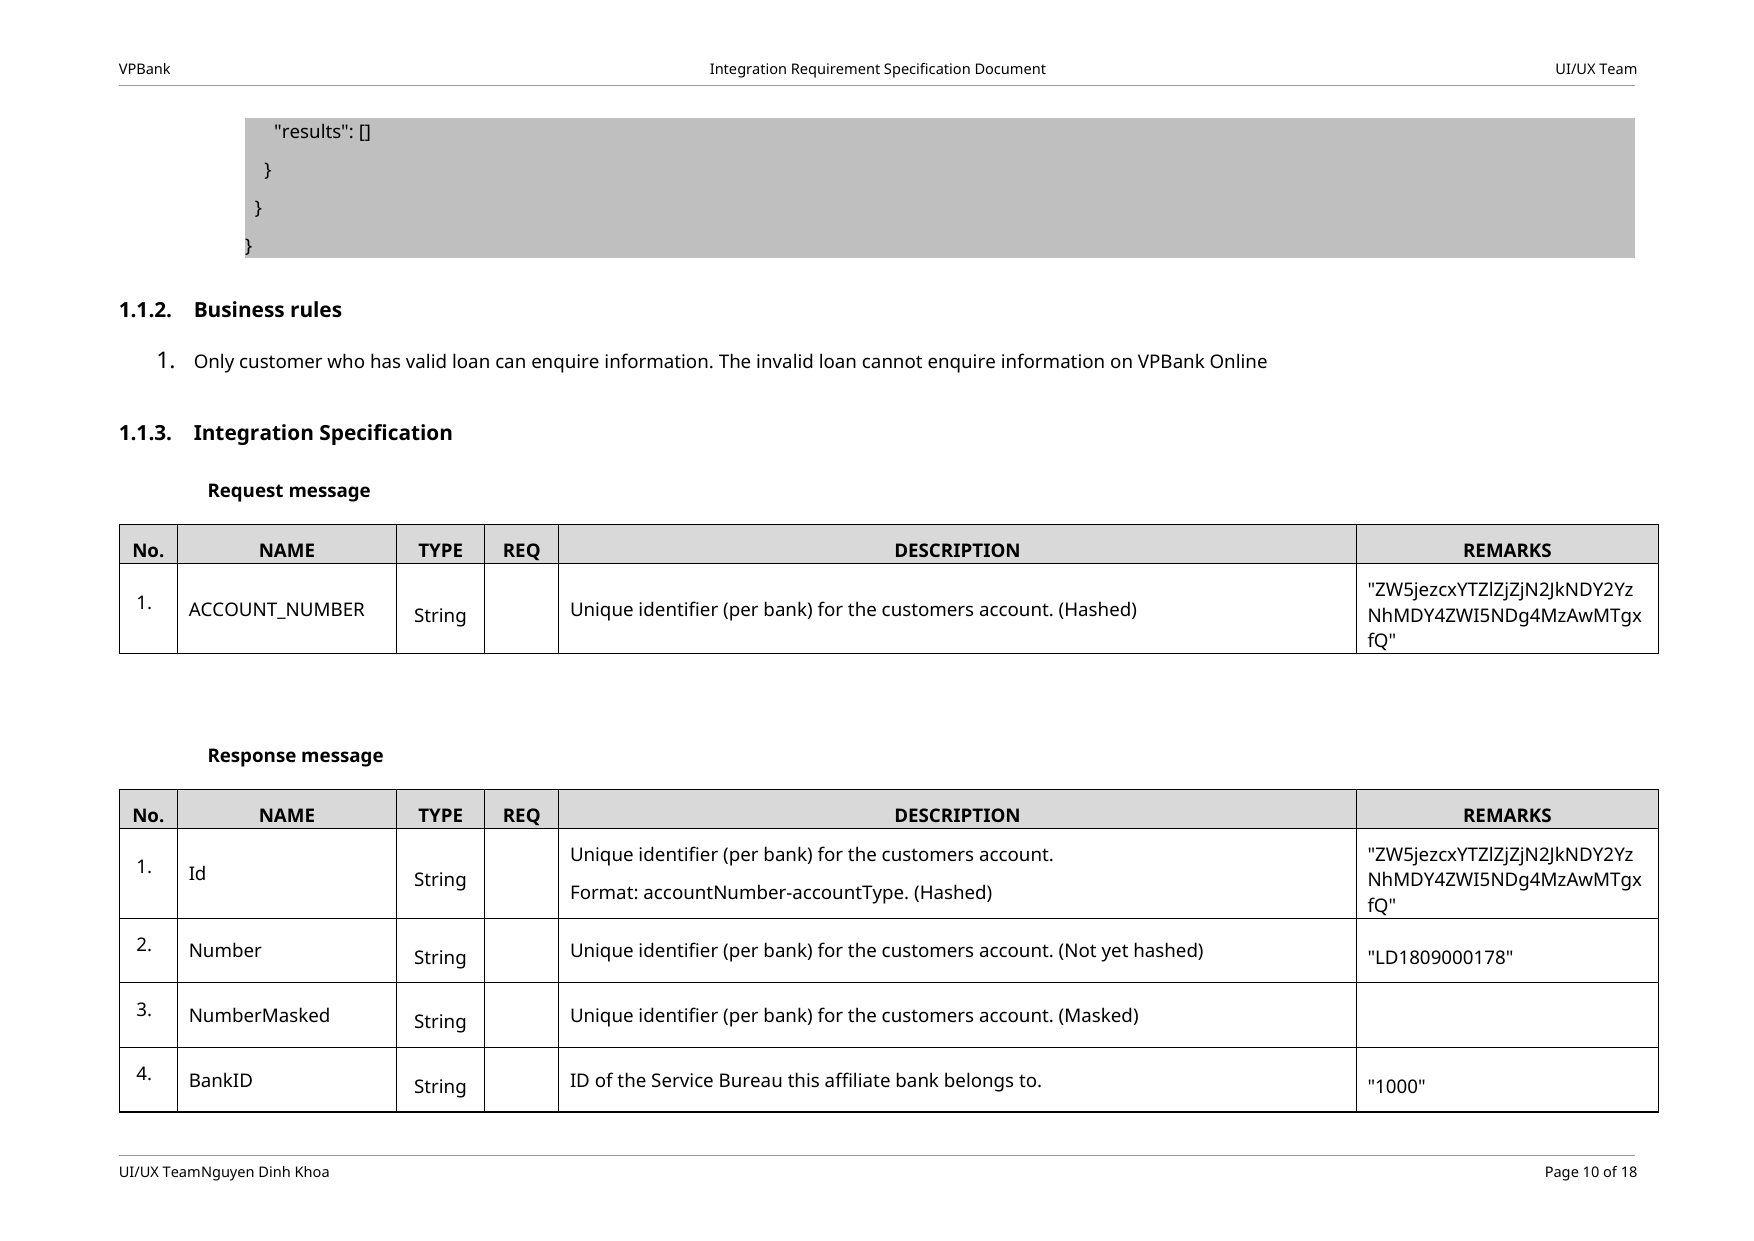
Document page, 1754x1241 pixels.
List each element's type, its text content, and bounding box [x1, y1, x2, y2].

table_cell ID of the Service Bureau this affiliate bank belongs to. [559, 1048, 1356, 1111]
table_header DESCRIPTION [559, 525, 1356, 563]
table_header TYPE [397, 790, 484, 828]
table_cell [485, 564, 558, 653]
table_cell Id [178, 829, 396, 918]
list Only customer who has valid loan can enquire information. The invalid loan cannot enquire information on VPBank Online [156, 344, 1635, 376]
table_cell String [397, 983, 484, 1047]
table_cell [485, 983, 558, 1047]
subtitle Business rules [118, 296, 1635, 324]
table_header REMARKS [1357, 525, 1658, 563]
table_cell NumberMasked [178, 983, 396, 1047]
table_cell Unique identifier (per bank) for the customers account. (Masked) [559, 983, 1356, 1047]
table_header No. [120, 790, 177, 828]
table_cell String [397, 564, 484, 653]
table_cell Number [178, 919, 396, 982]
table_cell [485, 1048, 558, 1111]
table_cell "ZW5jezcxYTZlZjZjN2JkNDY2YzNhMDY4ZWI5NDg4MzAwMTgxfQ" [1357, 829, 1658, 918]
table_header TYPE [397, 525, 484, 563]
table_header DESCRIPTION [559, 790, 1356, 828]
table_cell [1357, 983, 1658, 1047]
table_cell [120, 983, 177, 1047]
table_header REQ [485, 525, 558, 563]
table_cell "1000" [1357, 1048, 1658, 1111]
text } [245, 194, 1635, 220]
table_cell BankID [178, 1048, 396, 1111]
table_header NAME [178, 790, 396, 828]
table_header NAME [178, 525, 396, 563]
table_cell [120, 1048, 177, 1111]
table_cell ACCOUNT_NUMBER [178, 564, 396, 653]
table_header No. [120, 525, 177, 563]
table_cell String [397, 1048, 484, 1111]
text Response message [207, 742, 1635, 768]
table_cell [120, 829, 177, 918]
subtitle Integration Specification [118, 418, 1635, 446]
text } [245, 233, 1635, 258]
table_cell "ZW5jezcxYTZlZjZjN2JkNDY2YzNhMDY4ZWI5NDg4MzAwMTgxfQ" [1357, 564, 1658, 653]
table_cell Unique identifier (per bank) for the customers account. (Not yet hashed) [559, 919, 1356, 982]
table_cell [120, 564, 177, 653]
table_cell String [397, 829, 484, 918]
table_cell [485, 829, 558, 918]
table_cell [485, 919, 558, 982]
text Request message [207, 478, 1635, 503]
text } [245, 157, 1635, 182]
table_header REMARKS [1357, 790, 1658, 828]
table_cell [120, 919, 177, 982]
table_cell Unique identifier (per bank) for the customers account. Format: accountNumber-accountType. (Hashed) [559, 829, 1356, 918]
table_cell String [397, 919, 484, 982]
table_cell "LD1809000178" [1357, 919, 1658, 982]
table_header REQ [485, 790, 558, 828]
table_cell Unique identifier (per bank) for the customers account. (Hashed) [559, 564, 1356, 653]
text "results": [] [245, 118, 1635, 144]
